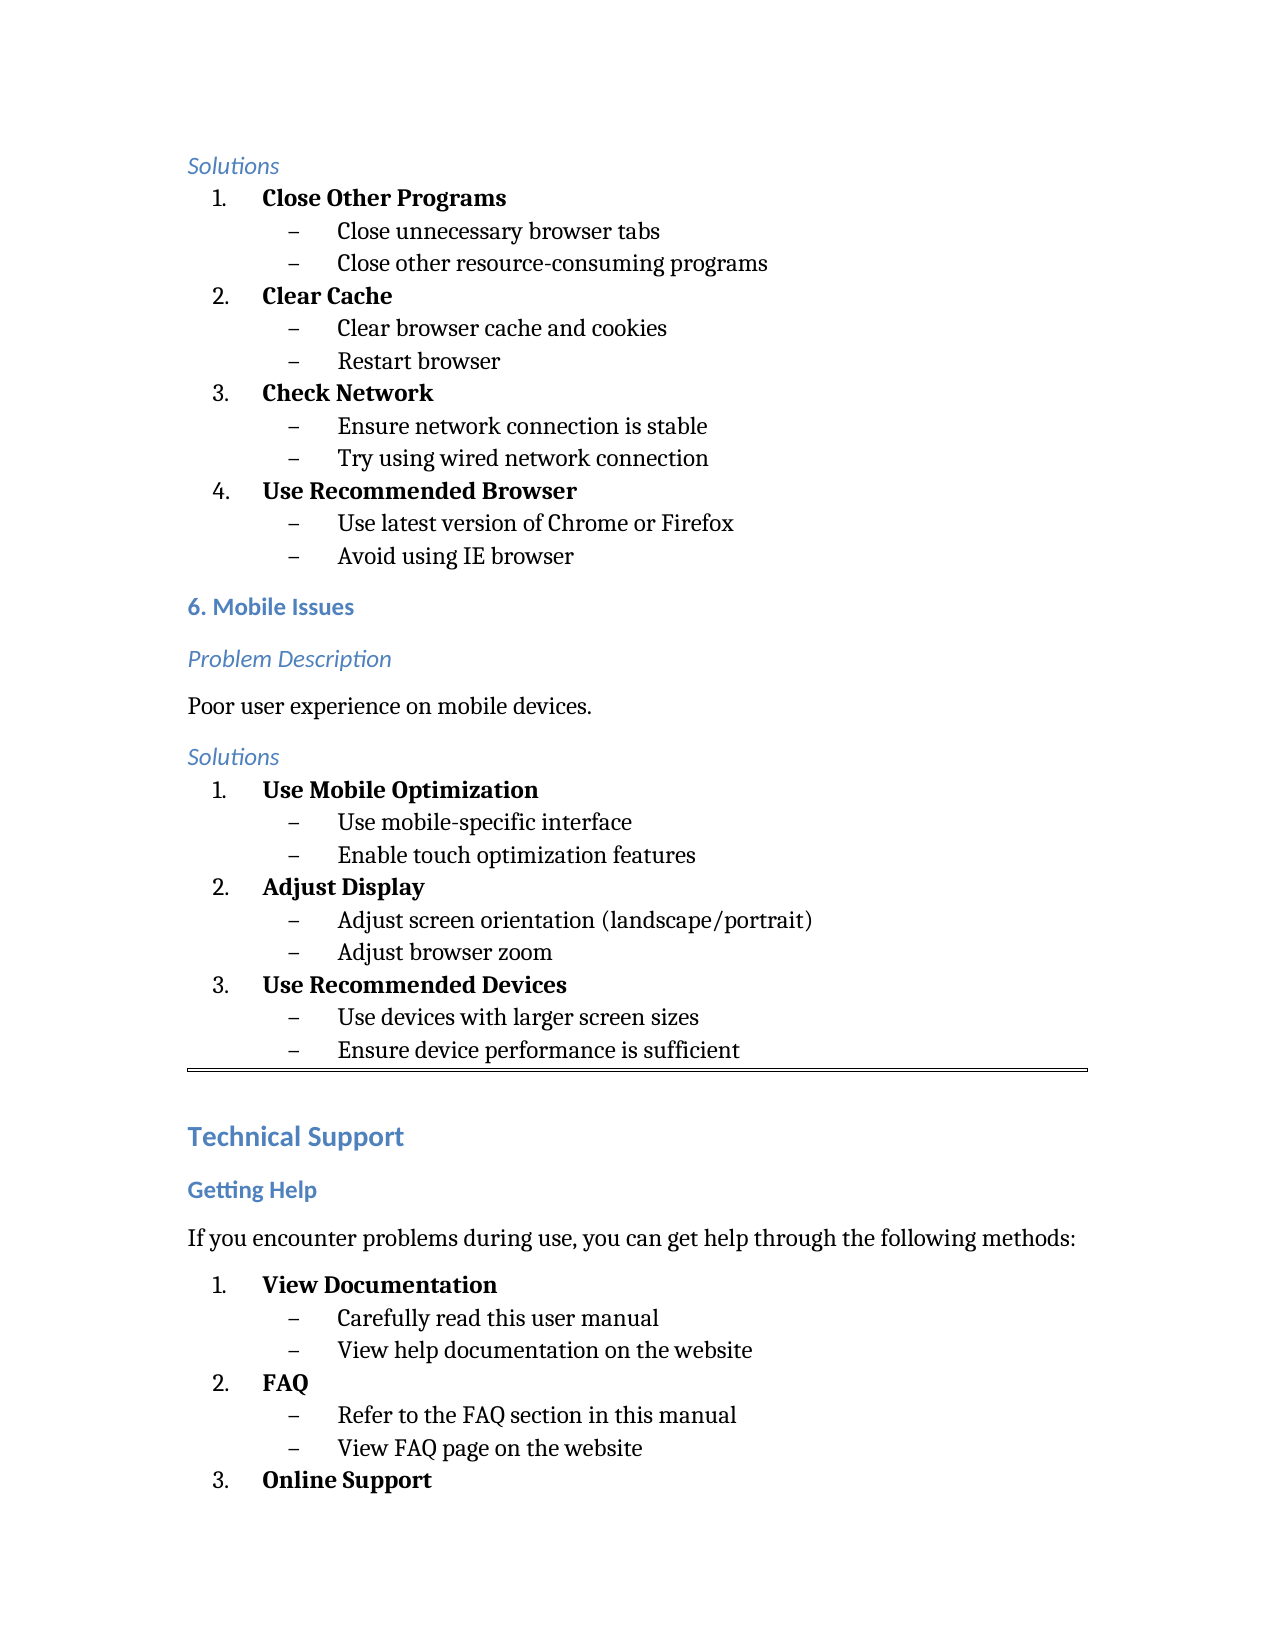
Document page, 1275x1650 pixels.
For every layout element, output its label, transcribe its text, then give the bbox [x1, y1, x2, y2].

list Adjust browser zoom [287, 938, 1087, 967]
list Use mobile-specific interface [287, 808, 1087, 837]
list Clear Cache [212, 282, 1087, 311]
subtitle Solutions [187, 742, 1087, 772]
subtitle Solutions [187, 150, 1087, 181]
list Use devices with larger screen sizes [287, 1003, 1087, 1032]
list Adjust screen orientation (landscape/portrait) [287, 906, 1087, 934]
list View help documentation on the website [287, 1336, 1087, 1365]
text Poor user experience on mobile devices. [187, 692, 1087, 721]
text If you encounter problems during use, you can get help through the following methods: [187, 1224, 1087, 1252]
list Close Other Programs [212, 184, 1087, 213]
list Avoid using IE browser [287, 542, 1087, 571]
subtitle Problem Description [187, 643, 1087, 673]
list Ensure device performance is sufficient [287, 1036, 1087, 1064]
list Try using wired network connection [287, 444, 1087, 473]
list Use latest version of Chrome or Firefox [287, 509, 1087, 538]
list Use Recommended Browser [212, 477, 1087, 506]
list Carefully read this user manual [287, 1304, 1087, 1332]
list FAQ [212, 1369, 1087, 1397]
list View Documentation [212, 1271, 1087, 1300]
list View FAQ page on the website [287, 1434, 1087, 1462]
subtitle Technical Support [187, 1118, 1087, 1153]
list Clear browser cache and cookies [287, 314, 1087, 343]
subtitle 6. Mobile Issues [187, 591, 1087, 622]
list Ensure network connection is stable [287, 412, 1087, 441]
list Check Network [212, 379, 1087, 408]
list Restart browser [287, 347, 1087, 376]
subtitle Getting Help [187, 1174, 1087, 1205]
list Use Mobile Optimization [212, 776, 1087, 804]
list Adjust Display [212, 873, 1087, 902]
list Refer to the FAQ section in this manual [287, 1401, 1087, 1430]
list Use Recommended Devices [212, 971, 1087, 999]
list Online Support [212, 1466, 1087, 1495]
list Enable touch optimization features [287, 841, 1087, 869]
list Close unnecessary browser tabs [287, 217, 1087, 246]
list Close other resource-consuming programs [287, 249, 1087, 278]
